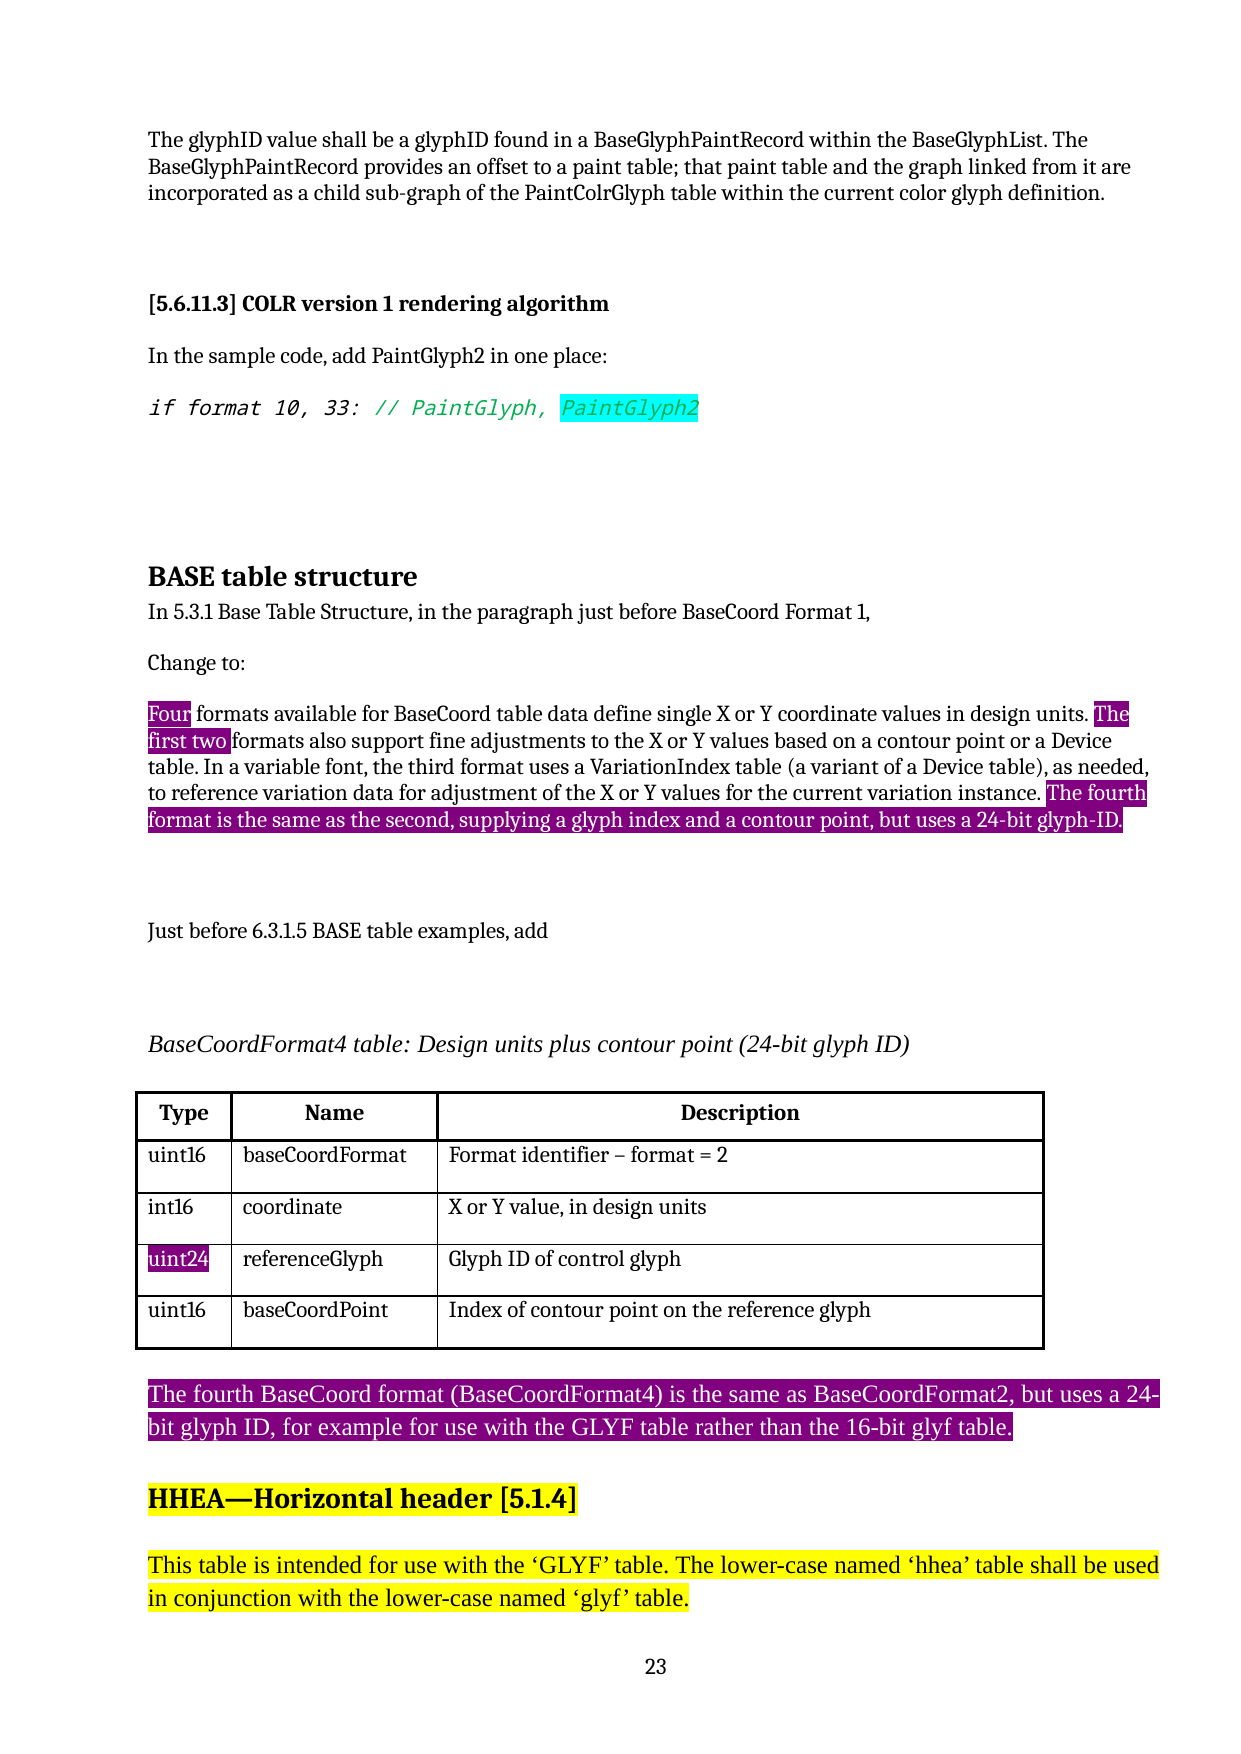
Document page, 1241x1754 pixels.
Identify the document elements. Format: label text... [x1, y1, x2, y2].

table_cell Glyph ID of control glyph [438, 1245, 1042, 1295]
table_cell Format identifier – format = 2 [438, 1142, 1042, 1192]
text Change to: [148, 650, 1163, 676]
table_cell X or Y value, in design units [438, 1194, 1042, 1244]
table_cell uint16 [138, 1297, 231, 1347]
subtitle HHEA—Horizontal header [5.1.4] [148, 1482, 1163, 1516]
subtitle [5.6.11.3] COLR version 1 rendering algorithm [148, 291, 1163, 317]
table_header Name [233, 1094, 436, 1139]
table_cell Index of contour point on the reference glyph [438, 1297, 1042, 1347]
table_cell uint16 [138, 1142, 231, 1192]
table_header Description [439, 1094, 1042, 1139]
text In the sample code, add PaintGlyph2 in one place: [148, 342, 1163, 369]
text In 5.3.1 Base Table Structure, in the paragraph just before BaseCoord Format 1, [148, 599, 1163, 625]
table_cell baseCoordPoint [232, 1297, 437, 1347]
text BaseCoordFormat4 table: Design units plus contour point (24-bit glyph ID) [148, 1029, 1163, 1057]
table_cell int16 [138, 1194, 231, 1244]
text This table is intended for use with the ‘GLYF’ table. The lower-case named ‘hhea’ table shall be used in conjunction with the lower-case named ‘glyf’ table. [148, 1550, 1163, 1612]
table_cell referenceGlyph [232, 1245, 437, 1295]
text Just before 6.3.1.5 BASE table examples, add [148, 918, 1163, 944]
text The glyphID value shall be a glyphID found in a BaseGlyphPaintRecord within the BaseGlyphList. The BaseGlyphPaintRecord provides an offset to a paint table; that paint table and the graph linked from it are incorporated as a child sub-graph of the PaintColrGlyph table within the current color glyph definition. [148, 127, 1163, 206]
table_cell coordinate [232, 1194, 437, 1244]
text The fourth BaseCoord format (BaseCoordFormat4) is the same as BaseCoordFormat2, but uses a 24-bit glyph ID, for example for use with the GLYF table rather than the 16-bit glyf table. [148, 1379, 1163, 1441]
table_cell baseCoordFormat [232, 1142, 437, 1192]
text Four formats available for BaseCoord table data define single X or Y coordinate values in design units. The first two formats also support fine adjustments to the X or Y values based on a contour point or a Device table. In a variable font, the third format uses a VariationIndex table (a variant of a Device table), as needed, to reference variation data for adjustment of the X or Y values for the current variation instance. The fourth format is the same as the second, supplying a glyph index and a contour point, but uses a 24-bit glyph-ID. [148, 701, 1163, 833]
text if format 10, 33: // PaintGlyph, PaintGlyph2 [148, 393, 1163, 422]
table_header Type [138, 1094, 230, 1139]
table_cell uint24 [138, 1245, 231, 1295]
subtitle BASE table structure [148, 560, 1163, 594]
